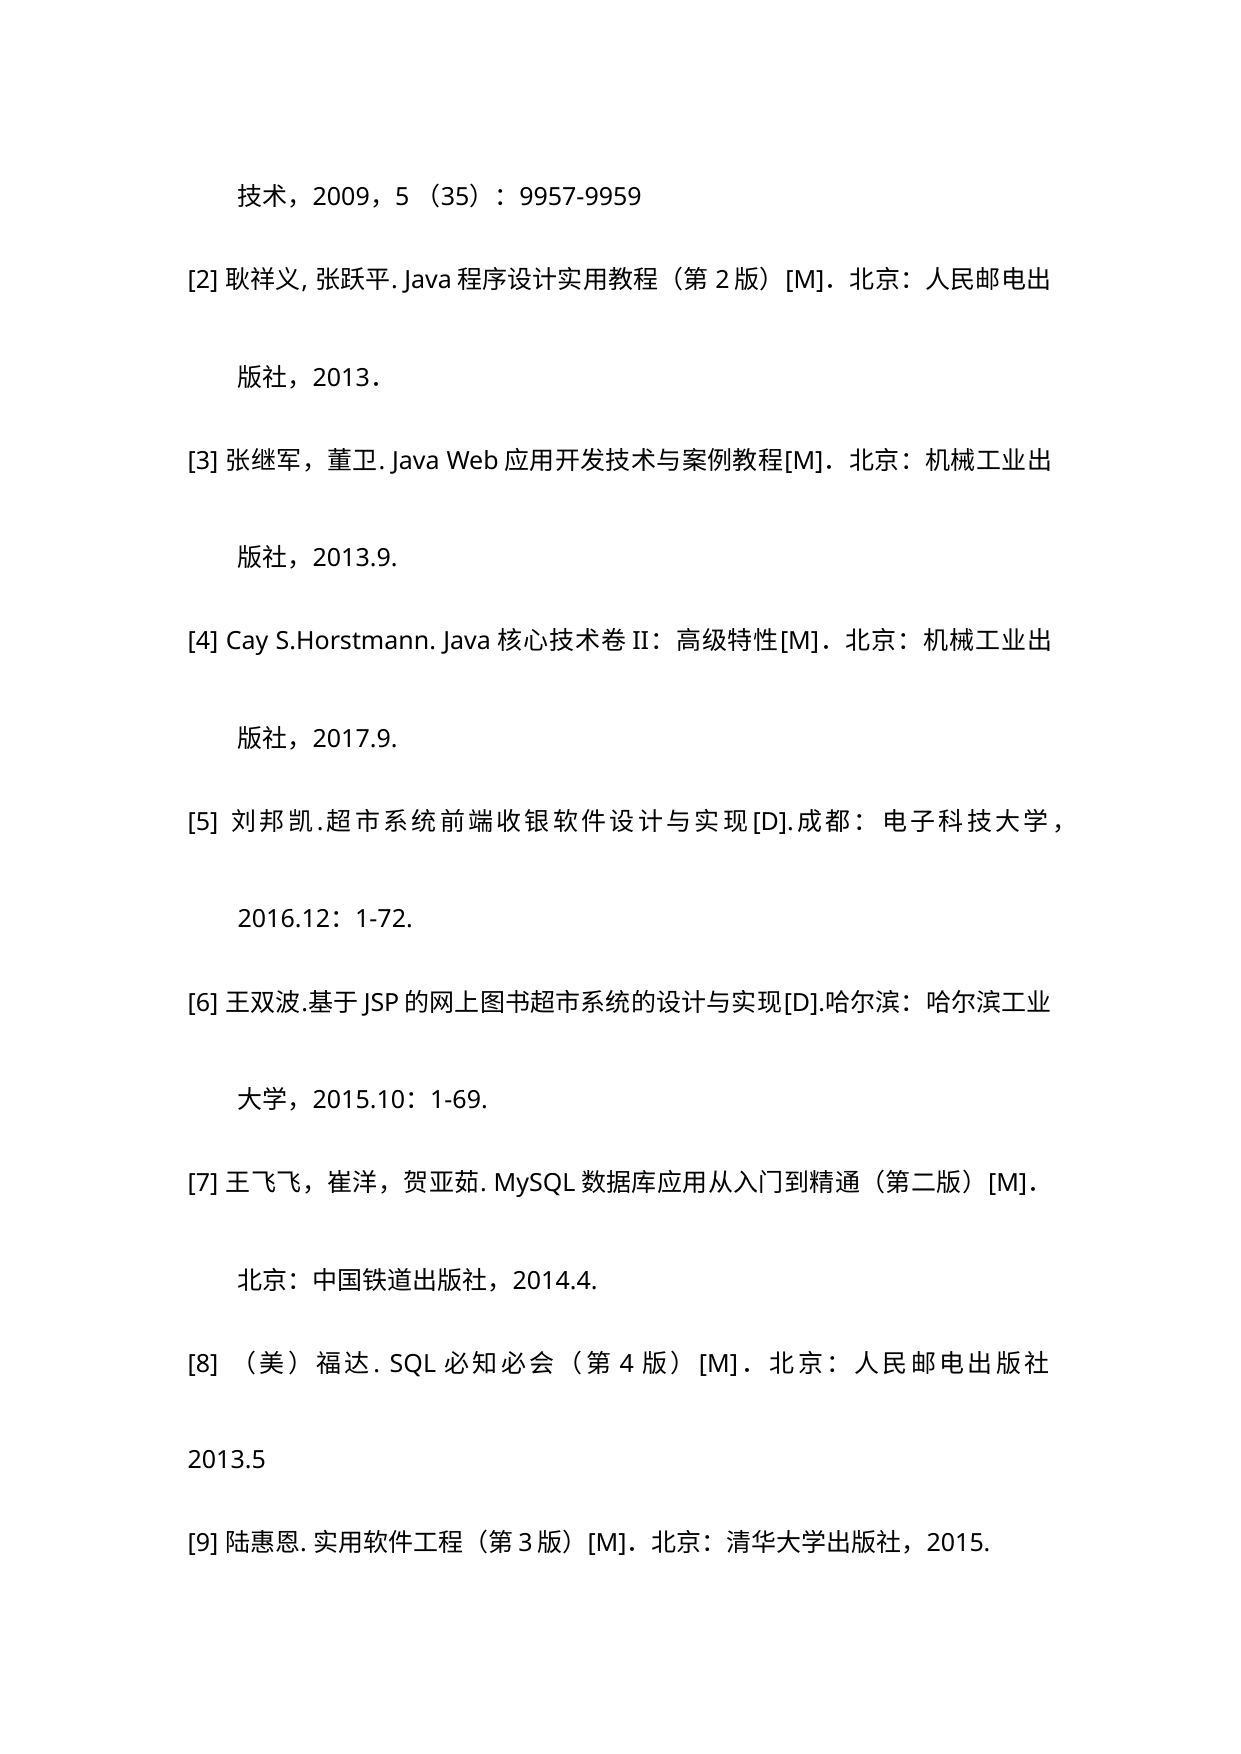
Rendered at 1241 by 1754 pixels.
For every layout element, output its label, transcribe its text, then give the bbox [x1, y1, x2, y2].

text [8] （美）福达. SQL必知必会（第4版）[M]．北京：人民邮电出版社，2013.5 [187, 1329, 1053, 1491]
text [3] 张继军，董卫. Java Web应用开发技术与案例教程[M]．北京：机械工业出版社，2013.9. [187, 426, 1053, 588]
text [6] 王双波.基于JSP的网上图书超市系统的设计与实现[D].哈尔滨：哈尔滨工业大学，2015.10：1-69. [187, 968, 1053, 1130]
text [5] 刘邦凯.超市系统前端收银软件设计与实现[D].成都：电子科技大学，2016.12：1-72. [187, 787, 1053, 949]
text [7] 王飞飞，崔洋，贺亚茹. MySQL数据库应用从入门到精通（第二版）[M]．北京：中国铁道出版社，2014.4. [187, 1148, 1053, 1311]
text [2] 耿祥义, 张跃平. Java程序设计实用教程（第2版）[M]．北京：人民邮电出版社，2013． [187, 245, 1053, 408]
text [187, 162, 1053, 227]
text [4] Cay S.Horstmann. Java核心技术卷II：高级特性[M]．北京：机械工业出版社，2017.9. [187, 606, 1053, 769]
text [9] 陆惠恩. 实用软件工程（第3版）[M]．北京：清华大学出版社，2015. [187, 1508, 1053, 1573]
